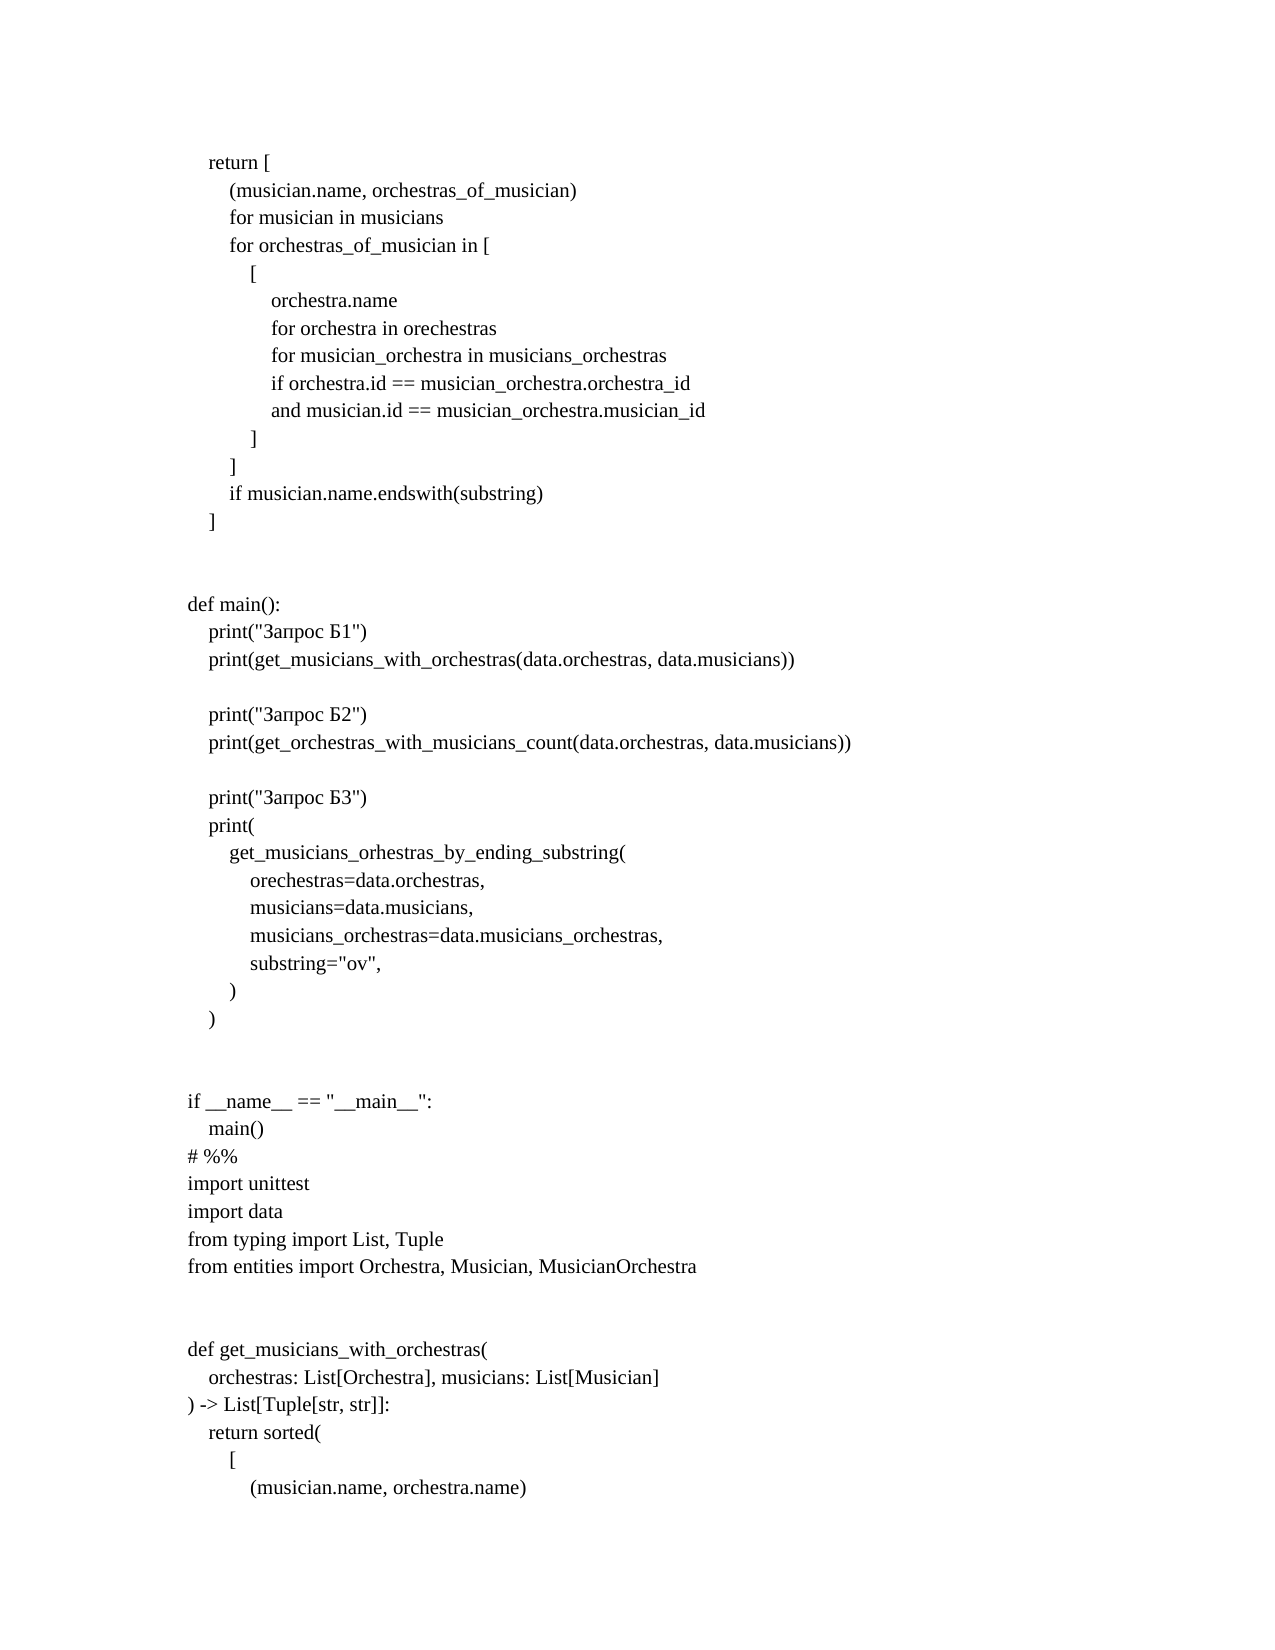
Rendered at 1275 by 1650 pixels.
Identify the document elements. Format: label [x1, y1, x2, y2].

text [187, 150, 1087, 1499]
